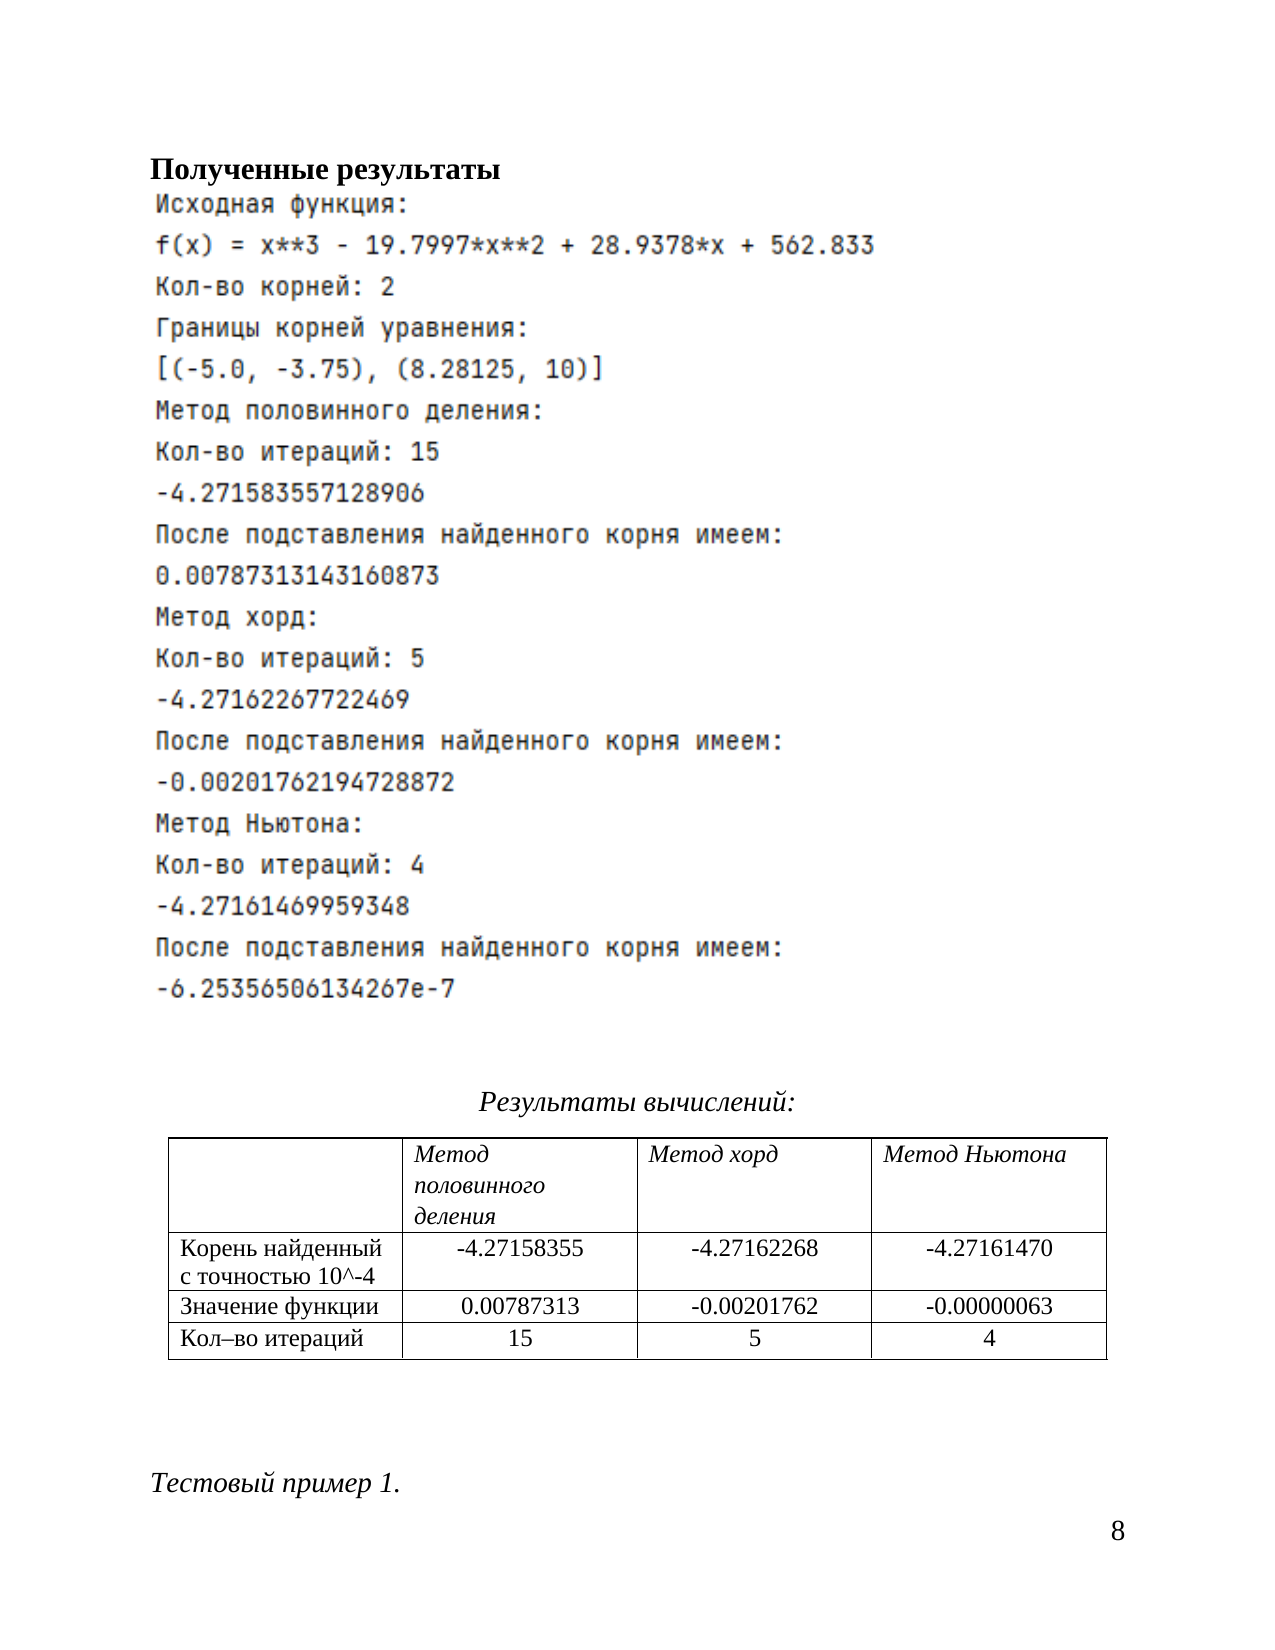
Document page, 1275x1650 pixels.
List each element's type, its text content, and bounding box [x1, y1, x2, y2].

table_cell -4.27161470 [872, 1233, 1106, 1290]
table_cell -4.27162268 [638, 1233, 871, 1290]
text Тестовый пример 1. [150, 1466, 1125, 1499]
table_header Метод Ньютона [872, 1139, 1106, 1232]
table_cell Кол–во итераций [169, 1323, 402, 1358]
picture [150, 186, 900, 1013]
table_cell -4.27158355 [403, 1233, 637, 1290]
table_cell Значение функции [169, 1291, 402, 1322]
table_header Метод хорд [638, 1139, 871, 1232]
table_cell Корень найденный с точностью 10^-4 [169, 1233, 402, 1290]
table_cell 4 [872, 1323, 1106, 1358]
table_cell -0.00000063 [872, 1291, 1106, 1322]
text Полученные результаты [150, 150, 1125, 186]
table_cell 15 [403, 1323, 637, 1358]
text Результаты вычислений: [150, 1084, 1125, 1118]
table_header [169, 1139, 402, 1232]
table_cell -0.00201762 [638, 1291, 871, 1322]
table_cell 0.00787313 [403, 1291, 637, 1322]
table_header Метод половинного деления [403, 1139, 637, 1232]
table_cell 5 [638, 1323, 871, 1358]
